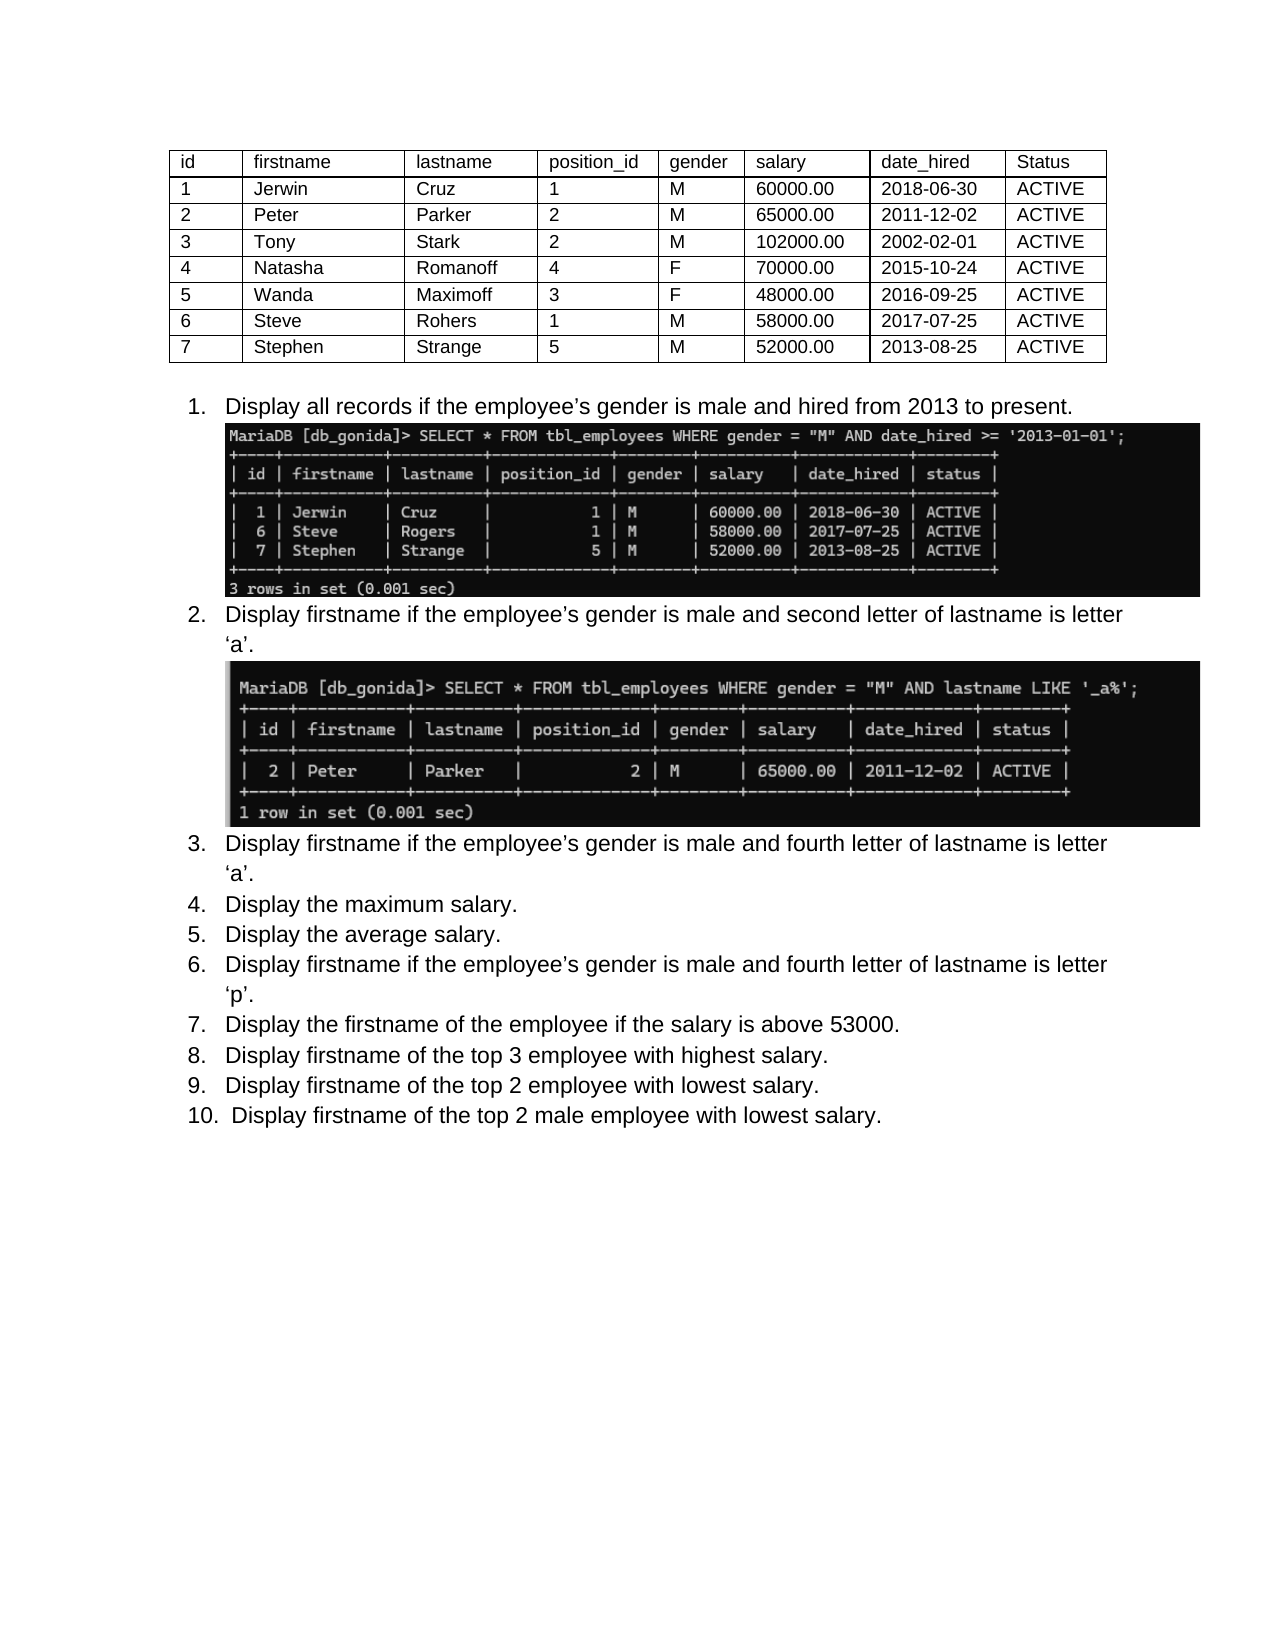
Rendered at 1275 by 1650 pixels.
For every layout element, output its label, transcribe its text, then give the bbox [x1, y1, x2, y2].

table_cell 5 [538, 336, 658, 362]
table_cell 2 [170, 204, 242, 229]
table_header lastname [405, 151, 537, 176]
table_cell 2013-08-25 [871, 336, 1005, 362]
table_cell 6 [170, 310, 242, 335]
table_cell Cruz [405, 178, 537, 203]
table_cell M [659, 204, 744, 229]
table_cell Jerwin [243, 178, 404, 203]
picture [225, 423, 1200, 597]
table_cell Stephen [243, 336, 404, 362]
table_cell 2018-06-30 [871, 178, 1005, 203]
table_cell Wanda [243, 283, 404, 309]
table_cell Romanoff [405, 257, 537, 282]
list Display firstname of the top 2 employee with lowest salary. [187, 1072, 1125, 1098]
table_cell ACTIVE [1006, 178, 1106, 203]
table_cell M [659, 178, 744, 203]
table_cell 1 [538, 310, 658, 335]
table_header position_id [538, 151, 658, 176]
table_cell M [659, 336, 744, 362]
table_cell ACTIVE [1006, 204, 1106, 229]
table_cell ACTIVE [1006, 283, 1106, 309]
table_cell 48000.00 [745, 283, 869, 309]
table_cell Stark [405, 230, 537, 256]
list Display the maximum salary. [187, 891, 1125, 917]
table_cell 2 [538, 204, 658, 229]
table_cell 4 [538, 257, 658, 282]
table_cell 60000.00 [745, 178, 869, 203]
table_cell 102000.00 [745, 230, 869, 256]
table_header salary [745, 151, 869, 176]
picture [225, 661, 1200, 827]
list Display all records if the employee’s gender is male and hired from 2013 to present. [187, 393, 1125, 419]
list Display the firstname of the employee if the salary is above 53000. [187, 1011, 1125, 1038]
table_cell F [659, 257, 744, 282]
table_header firstname [243, 151, 404, 176]
table_cell 5 [170, 283, 242, 309]
table_header id [170, 151, 242, 176]
table_cell Tony [243, 230, 404, 256]
list Display firstname of the top 2 male employee with lowest salary. [187, 1102, 1125, 1128]
table_cell 70000.00 [745, 257, 869, 282]
table_cell 2 [538, 230, 658, 256]
table_cell M [659, 310, 744, 335]
table_cell ACTIVE [1006, 336, 1106, 362]
table_cell 52000.00 [745, 336, 869, 362]
table_cell 2011-12-02 [871, 204, 1005, 229]
table_cell 65000.00 [745, 204, 869, 229]
table_header date_hired [871, 151, 1005, 176]
table_cell M [659, 230, 744, 256]
list Display the average salary. [187, 921, 1125, 947]
table_cell 2015-10-24 [871, 257, 1005, 282]
table_cell 7 [170, 336, 242, 362]
table_cell 3 [170, 230, 242, 256]
table_cell 1 [538, 178, 658, 203]
table_cell 4 [170, 257, 242, 282]
table_cell Strange [405, 336, 537, 362]
table_cell Rohers [405, 310, 537, 335]
table_cell Parker [405, 204, 537, 229]
table_cell 2002-02-01 [871, 230, 1005, 256]
table_cell Steve [243, 310, 404, 335]
list Display firstname if the employee’s gender is male and fourth letter of lastname is letter ‘a’. [187, 830, 1125, 887]
table_cell Natasha [243, 257, 404, 282]
table_cell ACTIVE [1006, 310, 1106, 335]
table_cell 2016-09-25 [871, 283, 1005, 309]
table_header Status [1006, 151, 1106, 176]
table_cell F [659, 283, 744, 309]
table_cell 1 [170, 178, 242, 203]
table_cell 58000.00 [745, 310, 869, 335]
table_cell ACTIVE [1006, 257, 1106, 282]
table_cell 2017-07-25 [871, 310, 1005, 335]
list Display firstname if the employee’s gender is male and fourth letter of lastname is letter ‘p’. [187, 951, 1125, 1007]
table_cell 3 [538, 283, 658, 309]
table_header gender [659, 151, 744, 176]
table_cell Peter [243, 204, 404, 229]
list Display firstname of the top 3 employee with highest salary. [187, 1042, 1125, 1068]
table_cell Maximoff [405, 283, 537, 309]
table_cell ACTIVE [1006, 230, 1106, 256]
